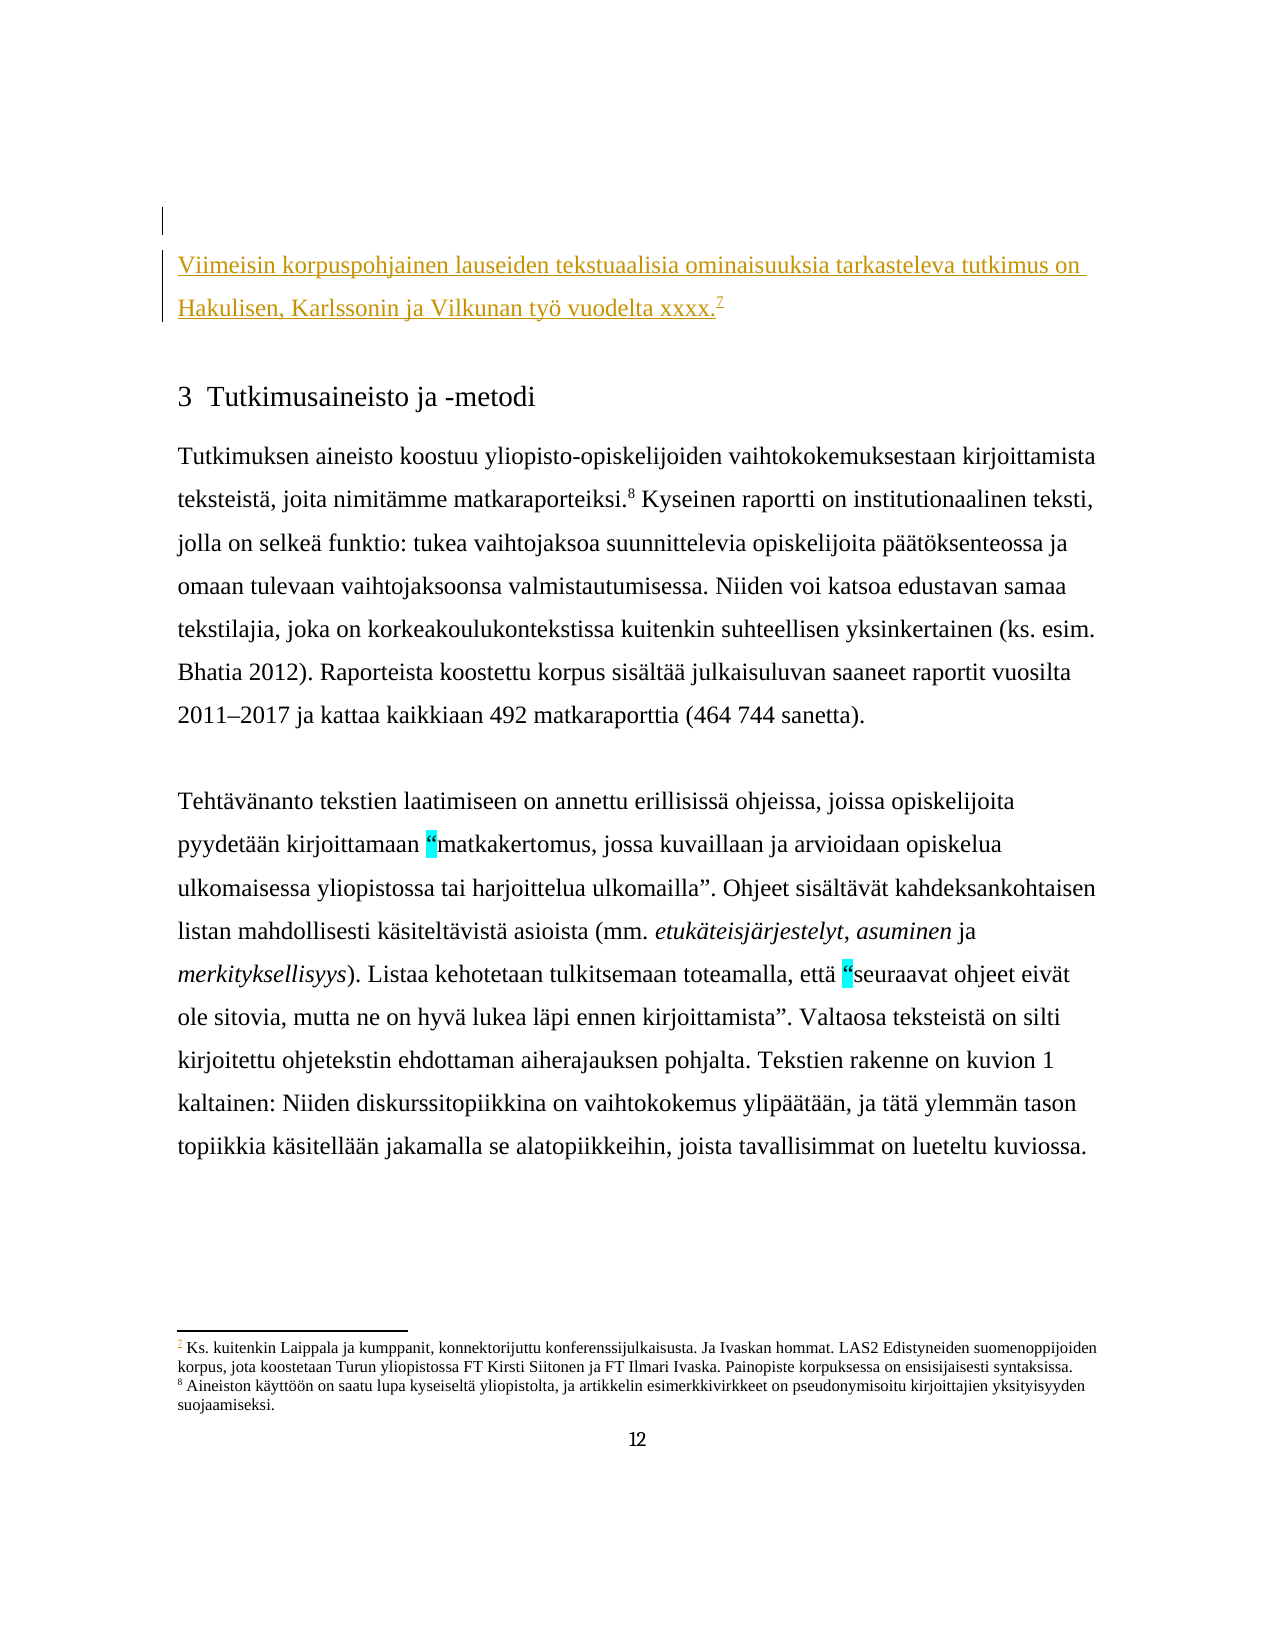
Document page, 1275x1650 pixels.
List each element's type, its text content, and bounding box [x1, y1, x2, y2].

text Tehtävänanto tekstien laatimiseen on annettu erillisissä ohjeissa, joissa opiskelijoita pyydetään kirjoittamaan “matkakertomus, jossa kuvaillaan ja arvioidaan opiskelua ulkomaisessa yliopistossa tai harjoittelua ulkomailla”. Ohjeet sisältävät kahdeksankohtaisen listan mahdollisesti käsiteltävistä asioista (mm. etukäteisjärjestelyt, asuminen ja merkityksellisyys). Listaa kehotetaan tulkitsemaan toteamalla, että “seuraavat ohjeet eivät ole sitovia, mutta ne on hyvä lukea läpi ennen kirjoittamista”. Valtaosa teksteistä on silti kirjoitettu ohjetekstin ehdottaman aiherajauksen pohjalta. Tekstien rakenne on kuvion 1 kaltainen: Niiden diskurssitopiikkina on vaihtokokemus ylipäätään, ja tätä ylemmän tason topiikkia käsitellään jakamalla se alatopiikkeihin, joista tavallisimmat on lueteltu kuviossa. [177, 786, 1098, 1160]
subtitle Tutkimusaineisto ja -metodi [177, 379, 1098, 413]
text Tutkimuksen aineisto koostuu yliopisto-opiskelijoiden vaihtokokemuksestaan kirjoittamista teksteistä, joita nimitämme matkaraporteiksi. Kyseinen raportti on institutionaalinen teksti, jolla on selkeä funktio: tukea vaihtojaksoa suunnittelevia opiskelijoita päätöksenteossa ja omaan tulevaan vaihtojaksoonsa valmistautumisessa. Niiden voi katsoa edustavan samaa tekstilajia, joka on korkeakoulukontekstissa kuitenkin suhteellisen yksinkertainen (ks. esim. Bhatia 2012). Raporteista koostettu korpus sisältää julkaisuluvan saaneet raportit vuosilta 2011–2017 ja kattaa kaikkiaan 492 matkaraporttia (464 744 sanetta). [177, 441, 1098, 729]
